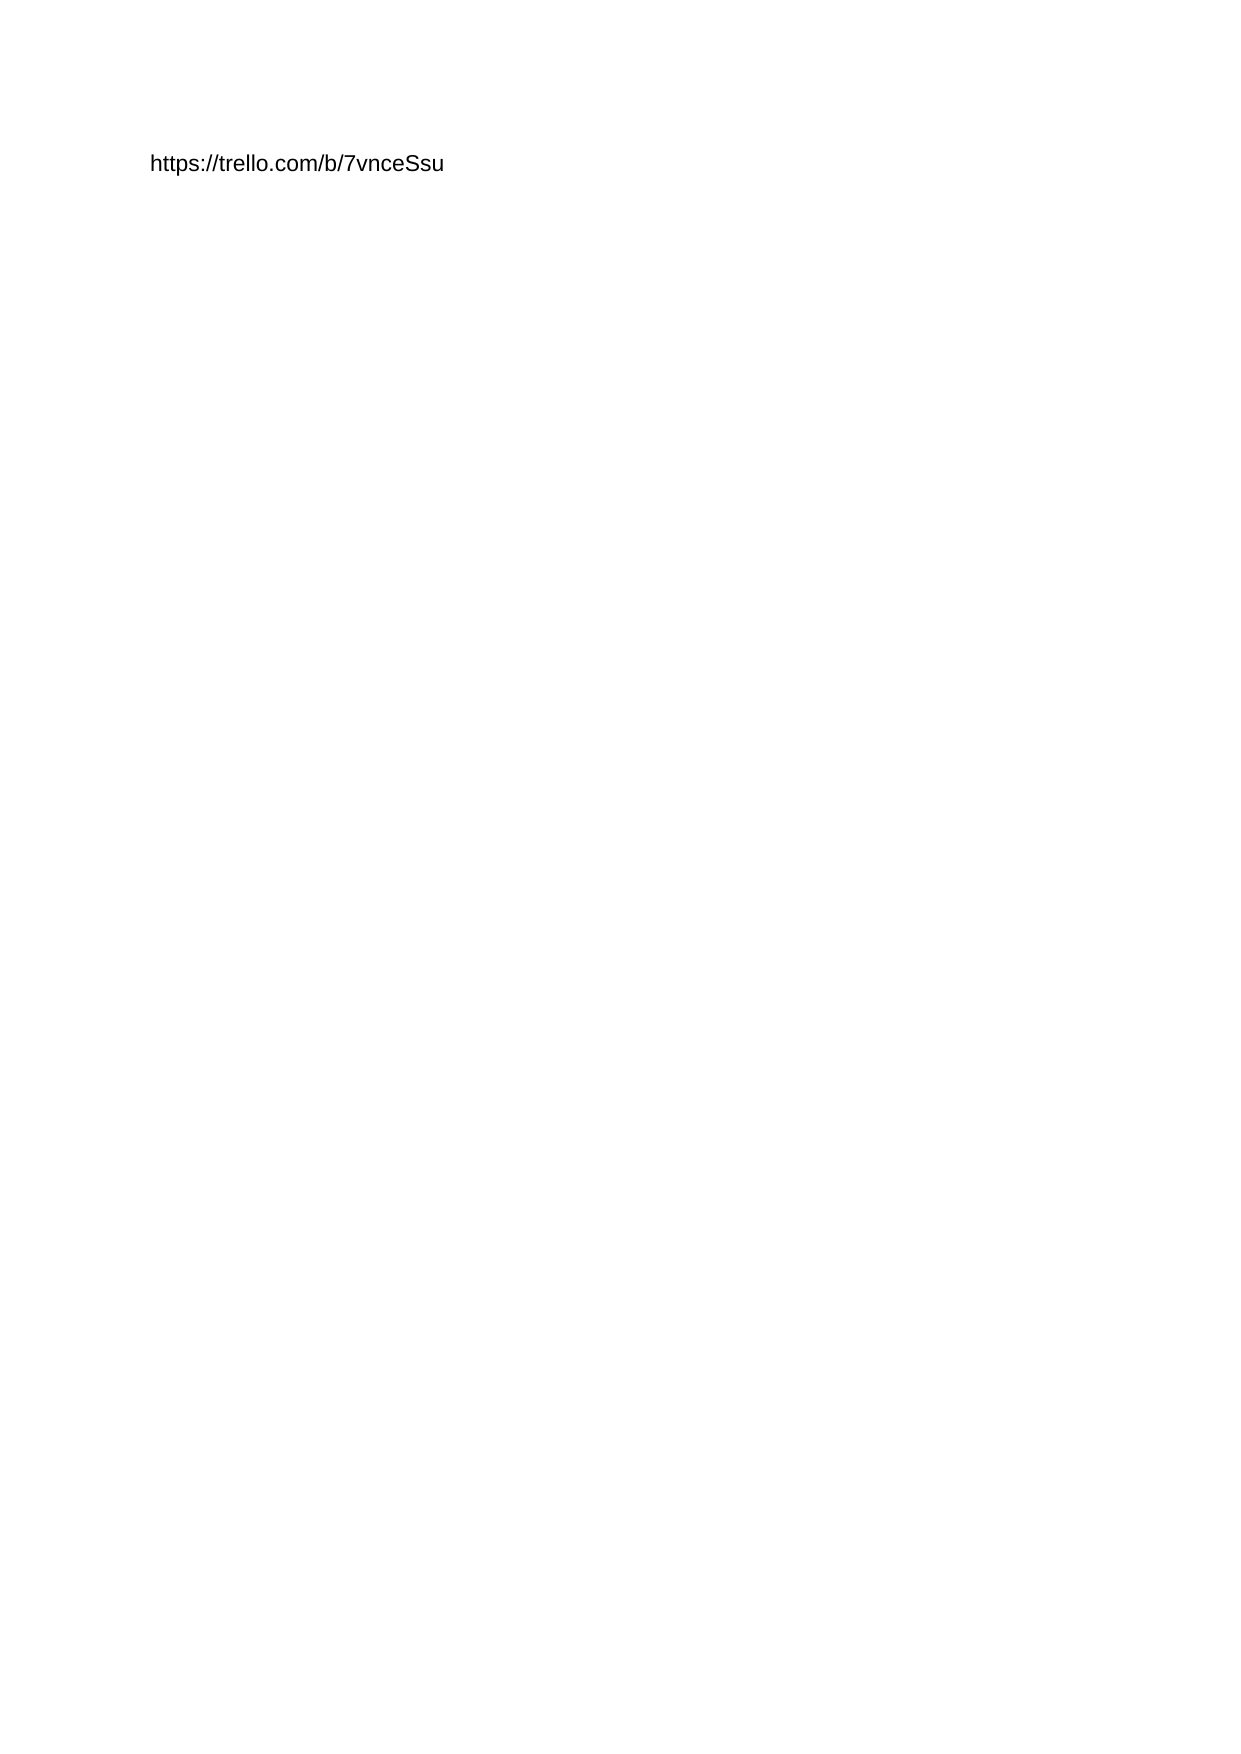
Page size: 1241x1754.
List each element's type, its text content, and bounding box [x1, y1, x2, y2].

text https://trello.com/b/7vnceSsu [150, 150, 1090, 176]
